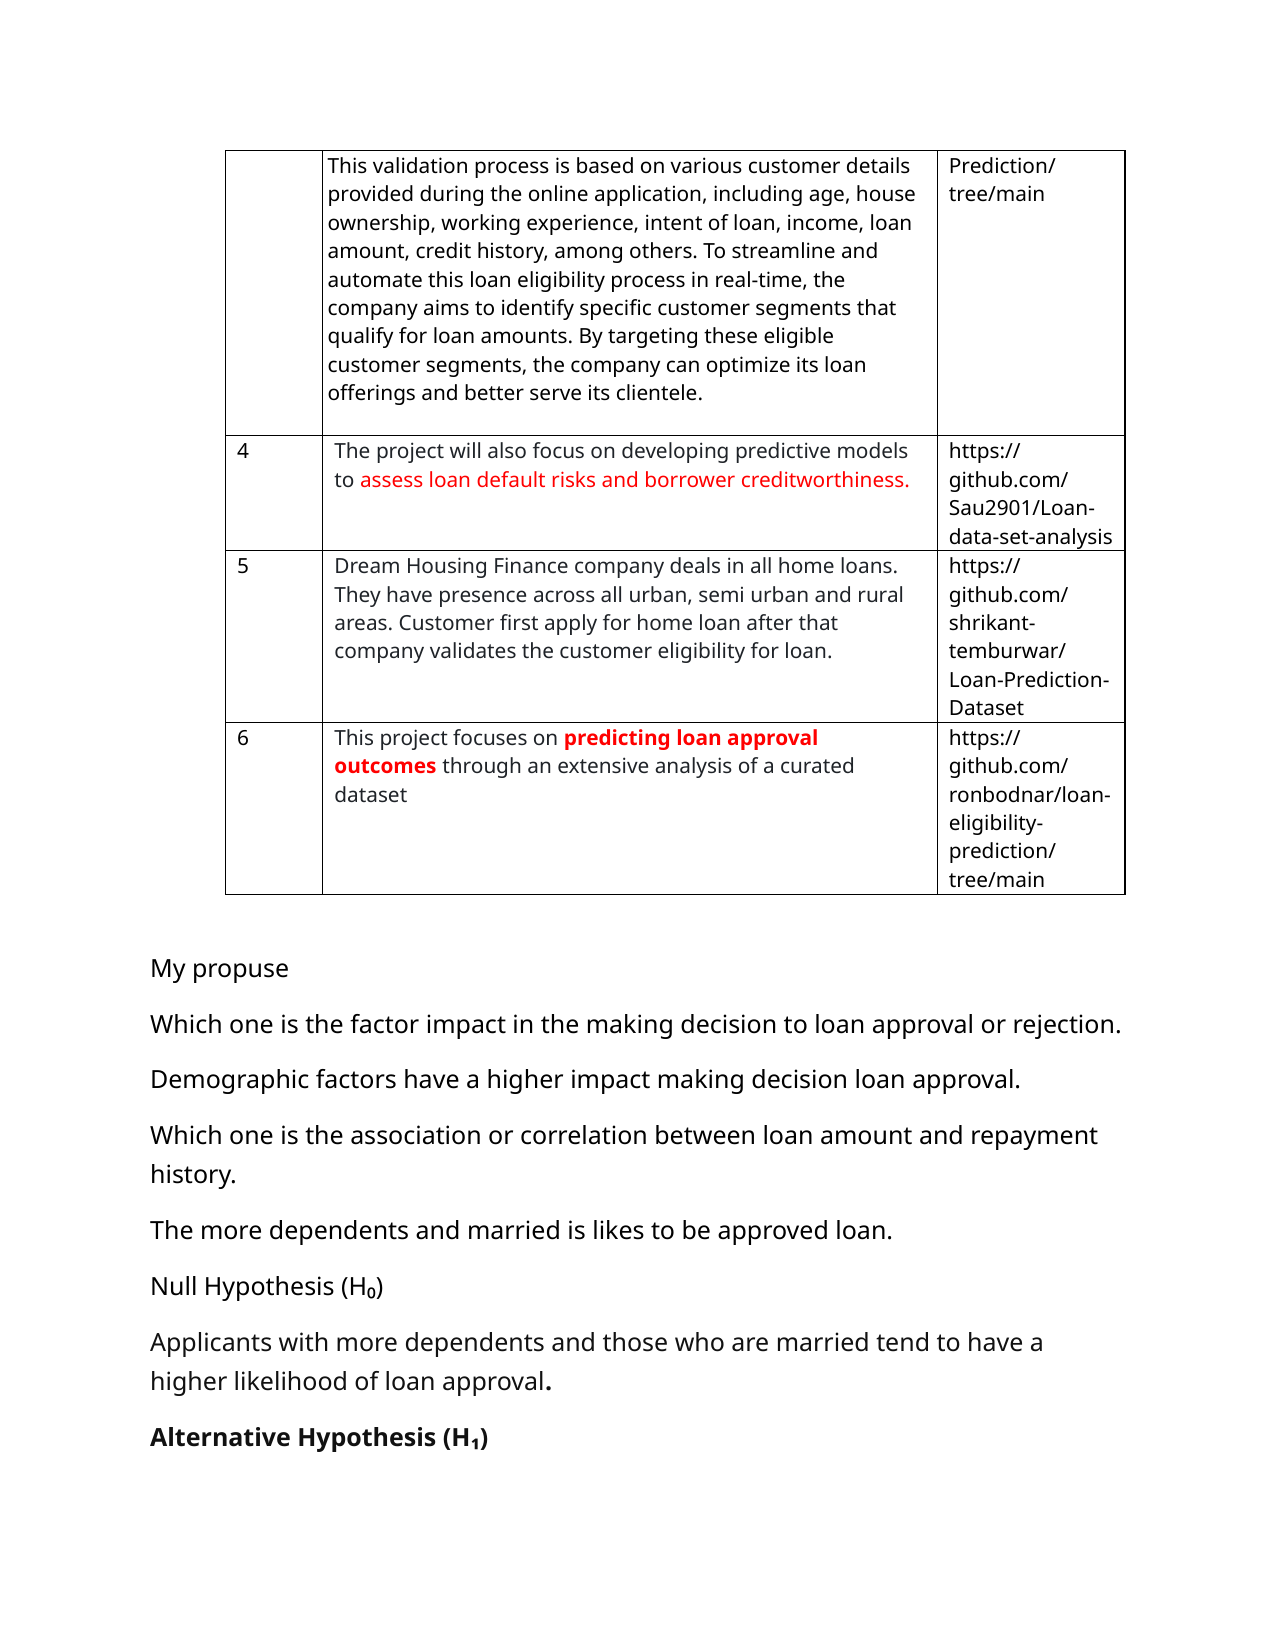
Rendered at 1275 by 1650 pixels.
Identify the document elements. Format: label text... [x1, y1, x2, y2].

text Which one is the factor impact in the making decision to loan approval or rejection. [150, 1006, 1125, 1040]
text Null Hypothesis (H₀) [150, 1269, 1125, 1303]
table_cell 3 [226, 151, 322, 435]
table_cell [323, 151, 937, 435]
text Which one is the association or correlation between loan amount and repayment history. [150, 1118, 1125, 1191]
text Demographic factors have a higher impact making decision loan approval. [150, 1062, 1125, 1096]
table_cell 5 [226, 551, 322, 722]
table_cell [938, 151, 1124, 435]
table_cell Dream Housing Finance company deals in all home loans. They have presence across all urban, semi urban and rural areas. Customer first apply for home loan after that company validates the customer eligibility for loan. [323, 551, 937, 722]
text The more dependents and married is likes to be approved loan. [150, 1213, 1125, 1247]
table_cell https://github.com/shrikant-temburwar/Loan-Prediction-Dataset [938, 551, 1124, 722]
table_cell https://github.com/Sau2901/Loan-data-set-analysis [938, 436, 1124, 550]
table_cell This project focuses on predicting loan approval outcomes through an extensive analysis of a curated dataset [323, 723, 937, 893]
text My propuse [150, 950, 1125, 984]
table_cell 6 [226, 723, 322, 893]
table_cell 4 [226, 436, 322, 550]
text Applicants with more dependents and those who are married tend to have a higher likelihood of loan approval. [150, 1324, 1125, 1398]
table_cell https://github.com/ronbodnar/loan-eligibility-prediction/tree/main [938, 723, 1124, 893]
text Alternative Hypothesis (H₁) [150, 1419, 1125, 1454]
table_cell The project will also focus on developing predictive models to assess loan default risks and borrower creditworthiness. [323, 436, 937, 550]
